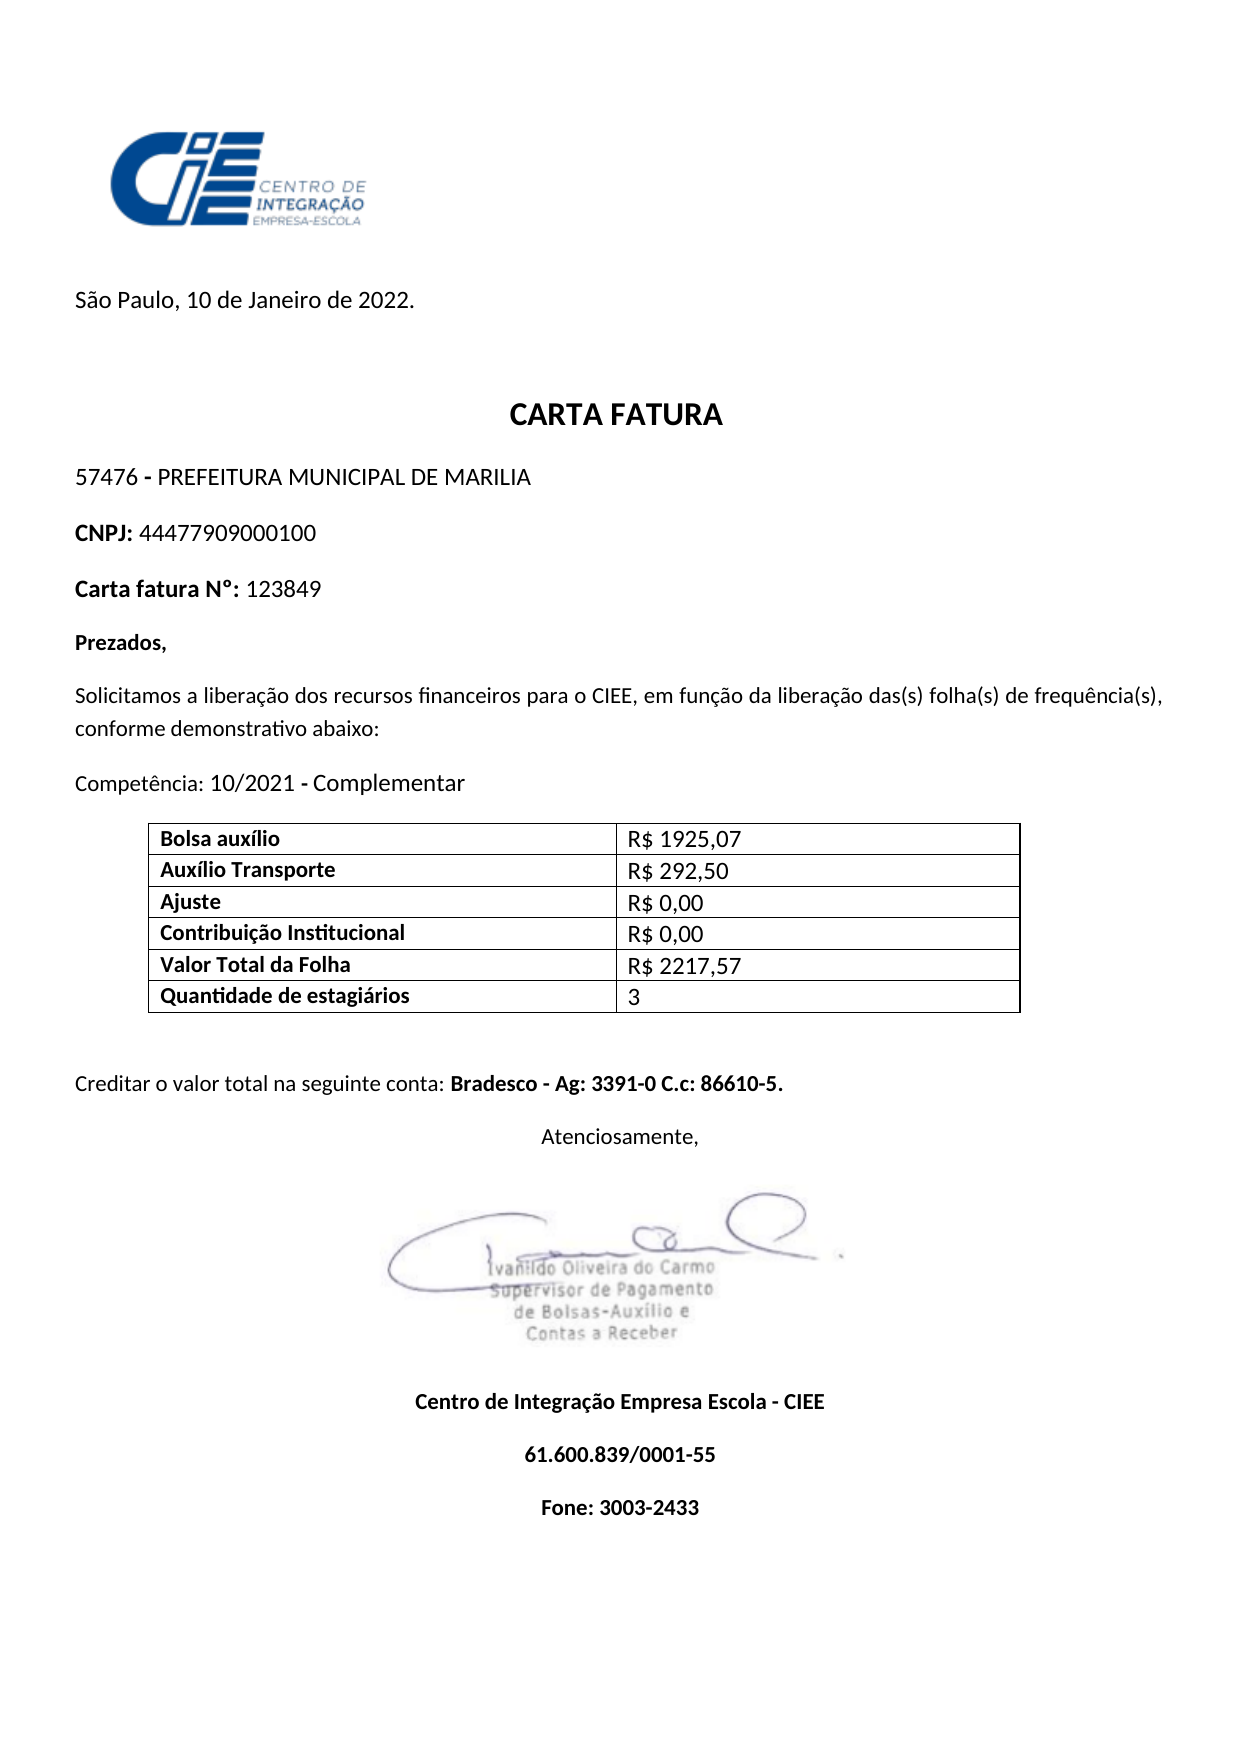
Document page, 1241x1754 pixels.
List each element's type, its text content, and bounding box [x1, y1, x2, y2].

picture [75, 101, 389, 260]
table_header R$ 1925,07 [617, 824, 1019, 854]
text São Paulo, 10 de Janeiro de 2022. [75, 284, 1165, 315]
table_cell R$ 292,50 [617, 855, 1019, 886]
text CNPJ: 44477909000100 [75, 517, 1165, 547]
table_cell Contribuição Institucional [149, 918, 616, 949]
table_header Bolsa auxílio [149, 824, 616, 854]
text CARTA FATURA [75, 393, 1165, 434]
text Fone: 3003-2433 [75, 1493, 1165, 1521]
table_cell R$ 2217,57 [617, 950, 1019, 980]
text Prezados, [75, 628, 1165, 657]
text Carta fatura Nº: 123849 [75, 573, 1165, 603]
table_cell Ajuste [149, 887, 616, 917]
table_cell R$ 0,00 [617, 887, 1019, 917]
table_cell R$ 0,00 [617, 918, 1019, 949]
table_cell Auxílio Transporte [149, 855, 616, 886]
text Atenciosamente, [75, 1122, 1165, 1150]
table_cell Valor Total da Folha [149, 950, 616, 980]
text Solicitamos a liberação dos recursos financeiros para o CIEE, em função da liberação das(s) folha(s) de frequência(s), conforme demonstrativo abaixo: [75, 682, 1165, 742]
table_cell 3 [617, 981, 1019, 1012]
text Creditar o valor total na seguinte conta: Bradesco - Ag: 3391-0 C.c: 86610-5. [75, 1069, 1165, 1097]
table_cell Quantidade de estagiários [149, 981, 616, 1012]
text Competência: 10/2021 - Complementar [75, 767, 1165, 797]
text 61.600.839/0001-55 [75, 1440, 1165, 1468]
text Centro de Integração Empresa Escola - CIEE [75, 1387, 1165, 1415]
picture [377, 1175, 863, 1363]
text 57476 - PREFEITURA MUNICIPAL DE MARILIA [75, 461, 1165, 492]
